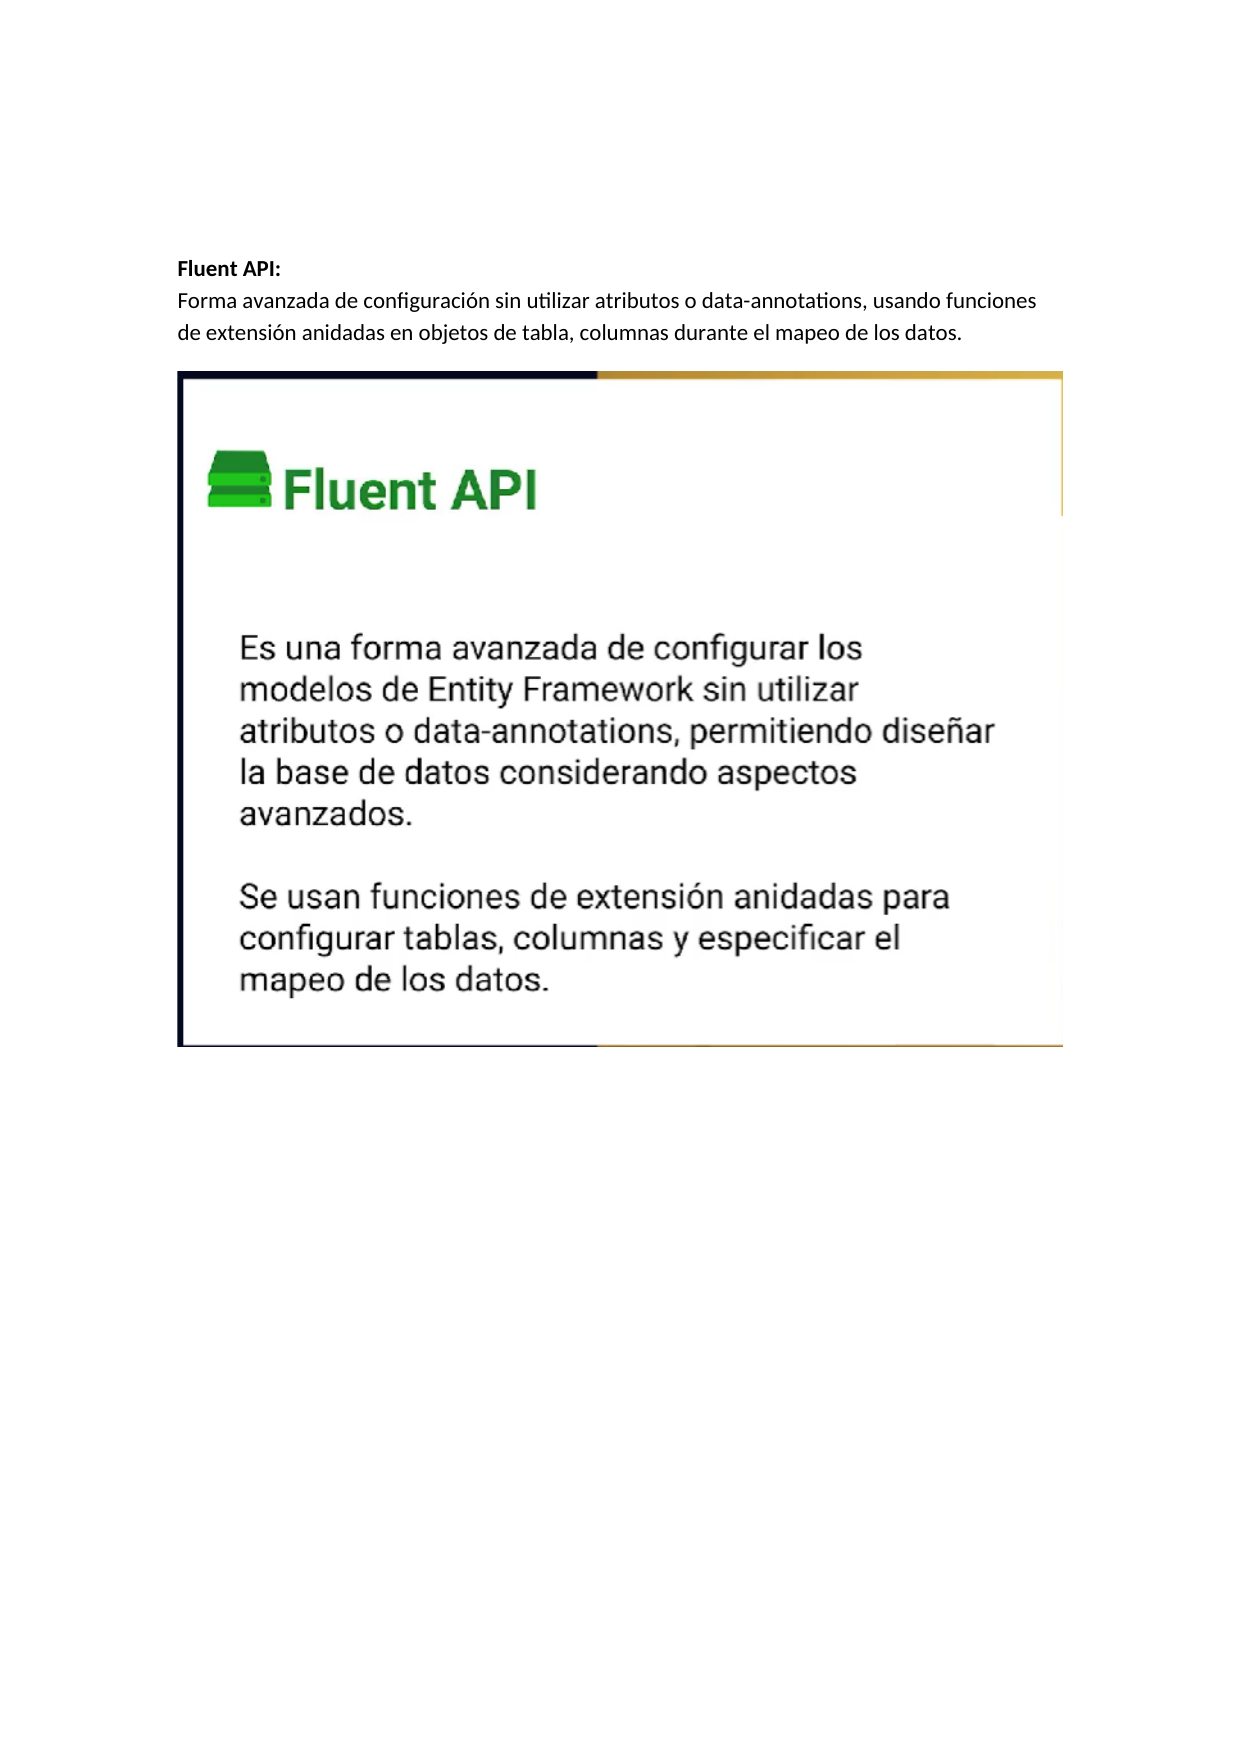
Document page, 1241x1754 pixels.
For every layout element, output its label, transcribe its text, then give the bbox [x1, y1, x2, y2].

picture [177, 371, 1063, 1047]
text Fluent API: Forma avanzada de configuración sin utilizar atributos o data-annotations, usando funciones de extensión anidadas en objetos de tabla, columnas durante el mapeo de los datos. [177, 254, 1063, 346]
